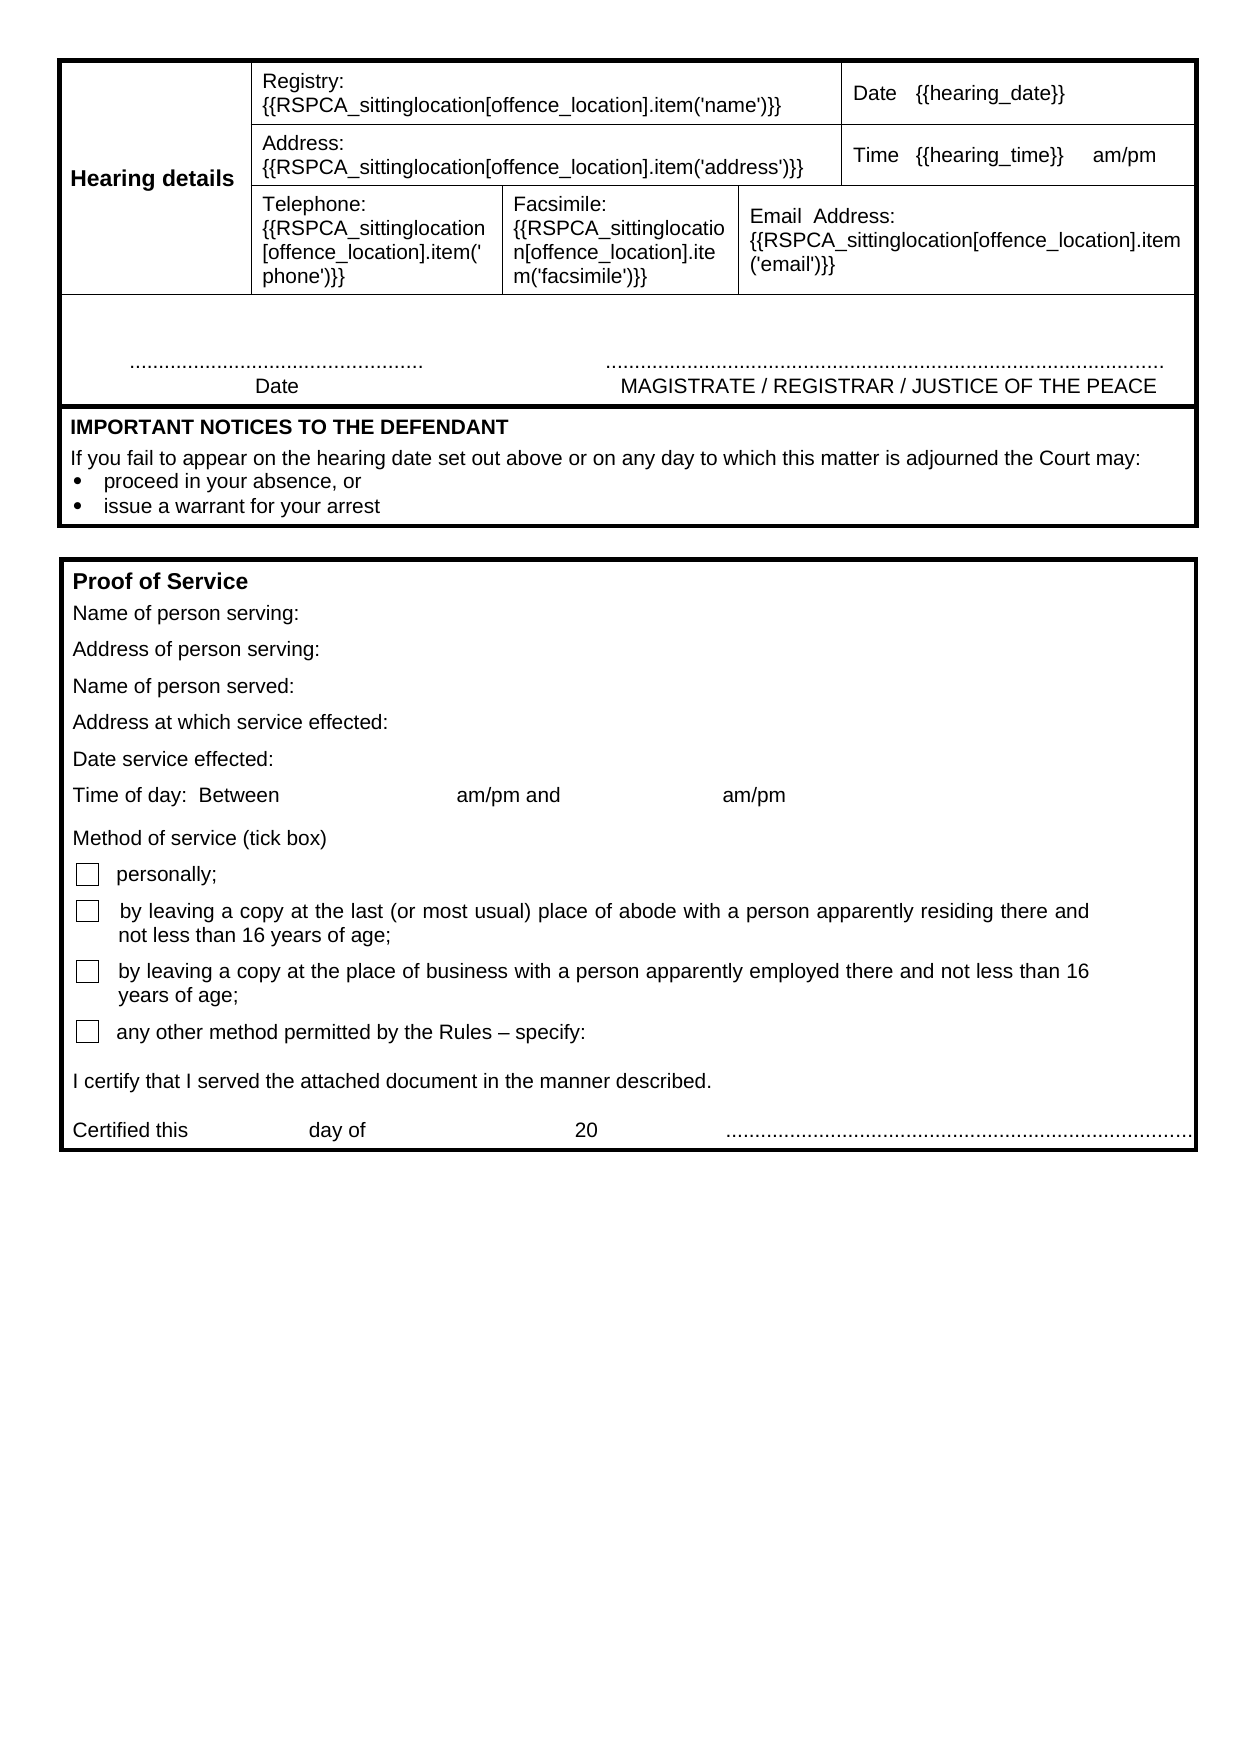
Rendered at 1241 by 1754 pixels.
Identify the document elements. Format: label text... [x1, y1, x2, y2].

table_cell I certify that I served the attached document in the manner described. [64, 1056, 1194, 1105]
table_header Proof of Service [64, 562, 1194, 594]
table_cell Date {{hearing_date}} [842, 63, 1194, 123]
table_cell Facsimile: {{RSPCA_sittinglocation[offence_location].item('facsimile')}} [503, 186, 738, 294]
table_cell Time {{hearing_time}} am/pm [842, 125, 1194, 185]
table_cell Telephone: {{RSPCA_sittinglocation[offence_location].item('phone')}} [252, 186, 502, 294]
table_cell Registry: {{RSPCA_sittinglocation[offence_location].item('name')}} [252, 63, 841, 123]
table_cell Address: {{RSPCA_sittinglocation[offence_location].item('address')}} [252, 125, 841, 185]
table_cell Time of day: Between am/pm and am/pm Method of service (tick box) personally; by leaving a copy at the last (or most usual) place of abode with a person apparently residing there and not less than 16 years of age; by leaving a copy at the place of business with a person apparently employed there and not less than 16 years of age; any other method permitted by the Rules – specify: [64, 777, 1194, 1056]
table_cell Date MAGISTRATE / REGISTRAR / JUSTICE OF THE PEACE [62, 295, 1194, 404]
table_cell Name of person served: [64, 668, 1194, 704]
table_cell Certified this day of 20 [64, 1105, 1194, 1148]
table_cell Address of person serving: [64, 631, 1194, 667]
table_cell Address at which service effected: [64, 704, 1194, 740]
table_cell Hearing details [62, 63, 251, 294]
table_cell Email_Address: {{RSPCA_sittinglocation[offence_location].item('email')}} [739, 186, 1194, 294]
table_cell IMPORTANT NOTICES TO THE DEFENDANT If you fail to appear on the hearing date set out above or on any day to which this matter is adjourned the Court may: proceed in your absence, or issue a warrant for your arrest [62, 409, 1194, 524]
table_cell Name of person serving: [64, 595, 1194, 631]
table_cell Date service effected: [64, 740, 1194, 777]
